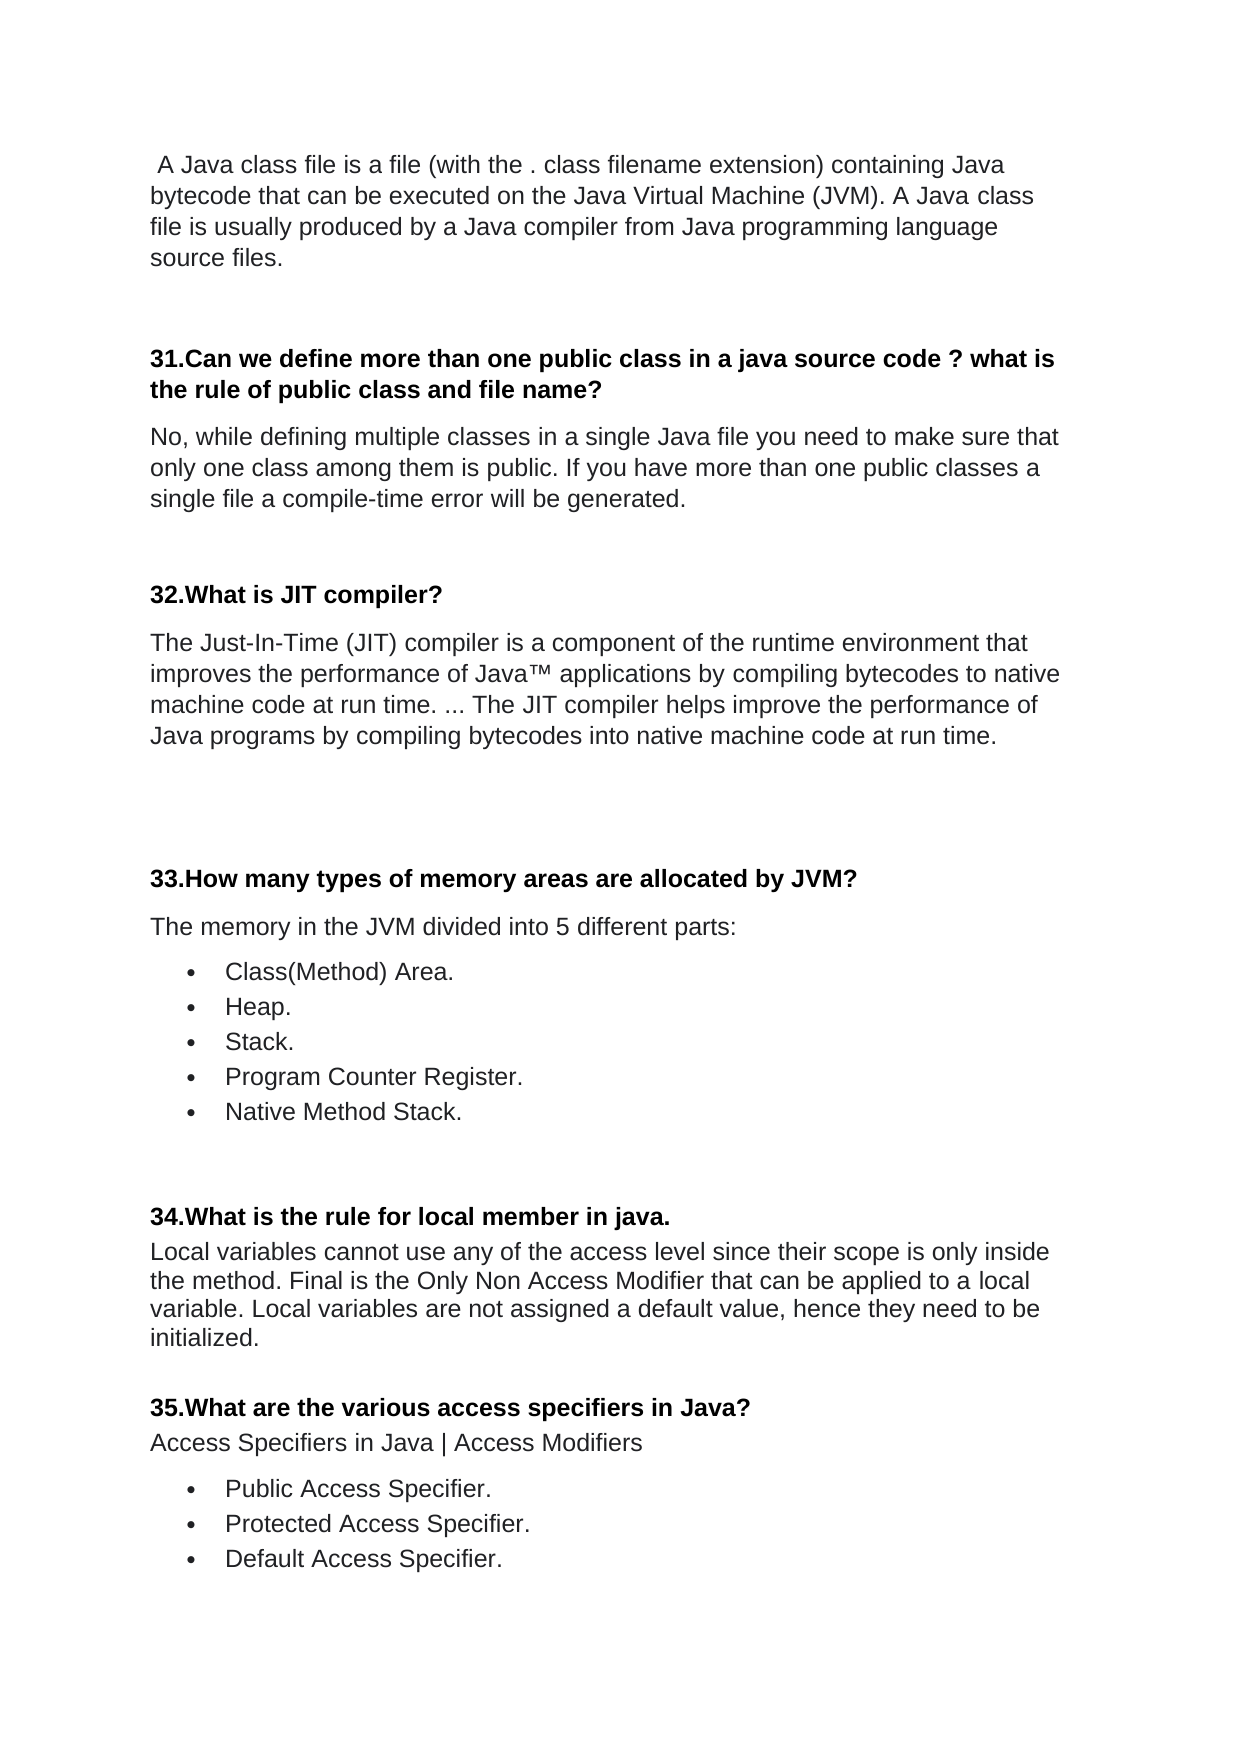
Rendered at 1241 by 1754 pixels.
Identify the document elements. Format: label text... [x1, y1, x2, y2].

list Program Counter Register. [187, 1062, 1090, 1091]
list Native Method Stack. [187, 1097, 1090, 1126]
text 35.What are the various access specifiers in Java? [150, 1393, 1090, 1422]
list Default Access Specifier. [187, 1544, 1090, 1572]
text 31.Can we define more than one public class in a java source code ? what is the rule of public class and file name? [150, 344, 1090, 403]
list Heap. [187, 992, 1090, 1021]
list Class(Method) Area. [187, 957, 1090, 986]
list Public Access Specifier. [187, 1474, 1090, 1502]
text 33.How many types of memory areas are allocated by JVM? [150, 864, 1090, 893]
text 34.What is the rule for local member in java. [150, 1202, 1090, 1231]
list Stack. [187, 1027, 1090, 1056]
text A Java class file is a file (with the . class filename extension) containing Java bytecode that can be executed on the Java Virtual Machine (JVM). A Java class file is usually produced by a Java compiler from Java programming language source files. [150, 150, 1090, 272]
text 32.What is JIT compiler? [150, 580, 1090, 609]
text No, while defining multiple classes in a single Java file you need to make sure that only one class among them is public. If you have more than one public classes a single file a compile-time error will be generated. [150, 422, 1090, 513]
text The memory in the JVM divided into 5 different parts: [150, 912, 1090, 940]
list Protected Access Specifier. [187, 1509, 1090, 1537]
text Access Specifiers in Java | Access Modifiers [150, 1428, 1090, 1457]
text The Just-In-Time (JIT) compiler is a component of the runtime environment that improves the performance of Java™ applications by compiling bytecodes to native machine code at run time. ... The JIT compiler helps improve the performance of Java programs by compiling bytecodes into native machine code at run time. [150, 628, 1090, 749]
